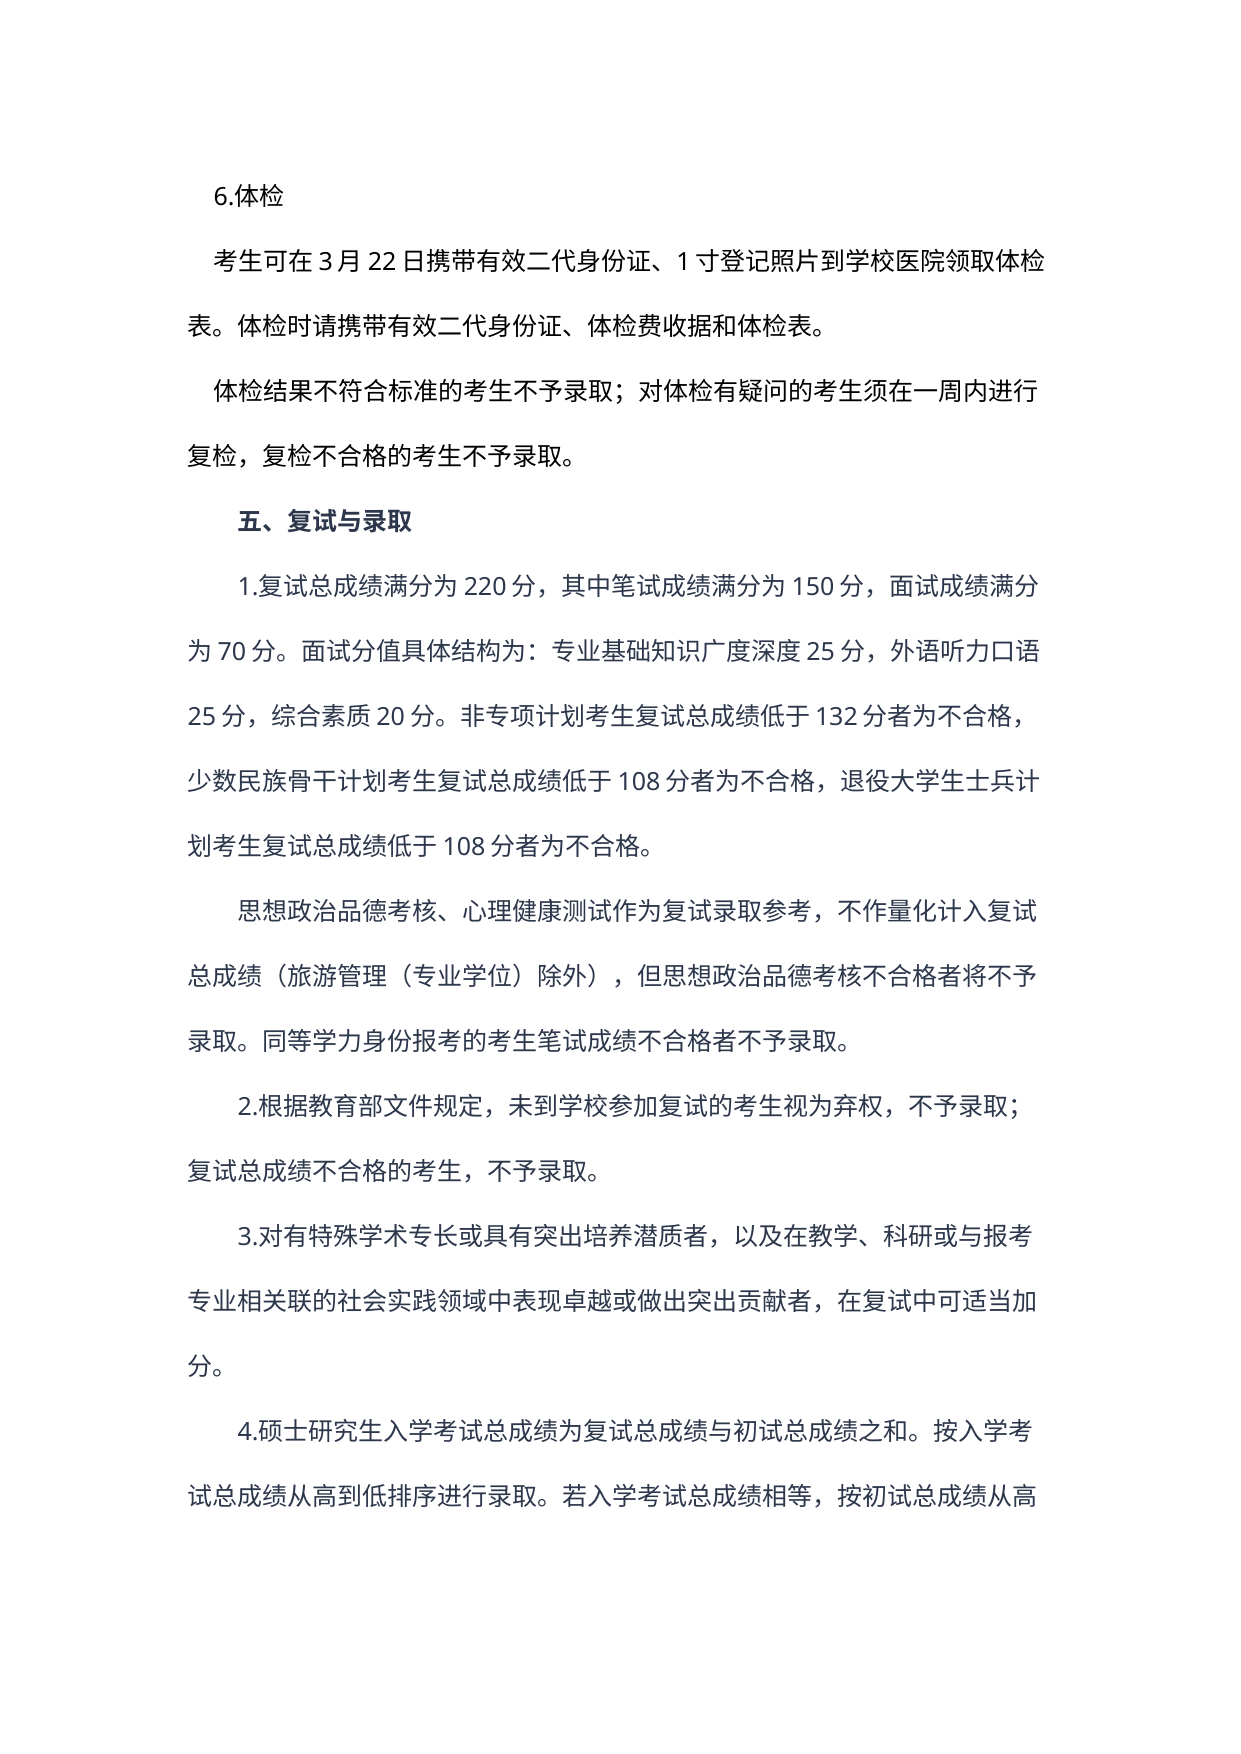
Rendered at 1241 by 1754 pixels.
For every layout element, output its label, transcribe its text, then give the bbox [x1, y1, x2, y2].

text 3.对有特殊学术专长或具有突出培养潜质者，以及在教学、科研或与报考专业相关联的社会实践领域中表现卓越或做出突出贡献者，在复试中可适当加分。 [187, 1202, 1053, 1397]
text 思想政治品德考核、心理健康测试作为复试录取参考，不作量化计入复试总成绩（旅游管理（专业学位）除外），但思想政治品德考核不合格者将不予录取。同等学力身份报考的考生笔试成绩不合格者不予录取。 [187, 877, 1053, 1072]
text 1.复试总成绩满分为220分，其中笔试成绩满分为150分，面试成绩满分为70分。面试分值具体结构为：专业基础知识广度深度25分，外语听力口语25分，综合素质20分。非专项计划考生复试总成绩低于132分者为不合格，少数民族骨干计划考生复试总成绩低于108分者为不合格，退役大学生士兵计划考生复试总成绩低于108分者为不合格。 [187, 552, 1053, 877]
text 2.根据教育部文件规定，未到学校参加复试的考生视为弃权，不予录取；复试总成绩不合格的考生，不予录取。 [187, 1072, 1053, 1202]
text 考生可在3月22日携带有效二代身份证、1寸登记照片到学校医院领取体检表。体检时请携带有效二代身份证、体检费收据和体检表。 [187, 227, 1053, 357]
text 体检结果不符合标准的考生不予录取；对体检有疑问的考生须在一周内进行复检，复检不合格的考生不予录取。 [187, 357, 1053, 487]
text 五、复试与录取 [187, 487, 1053, 552]
text 6.体检 [187, 162, 1053, 227]
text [187, 1397, 1053, 1527]
